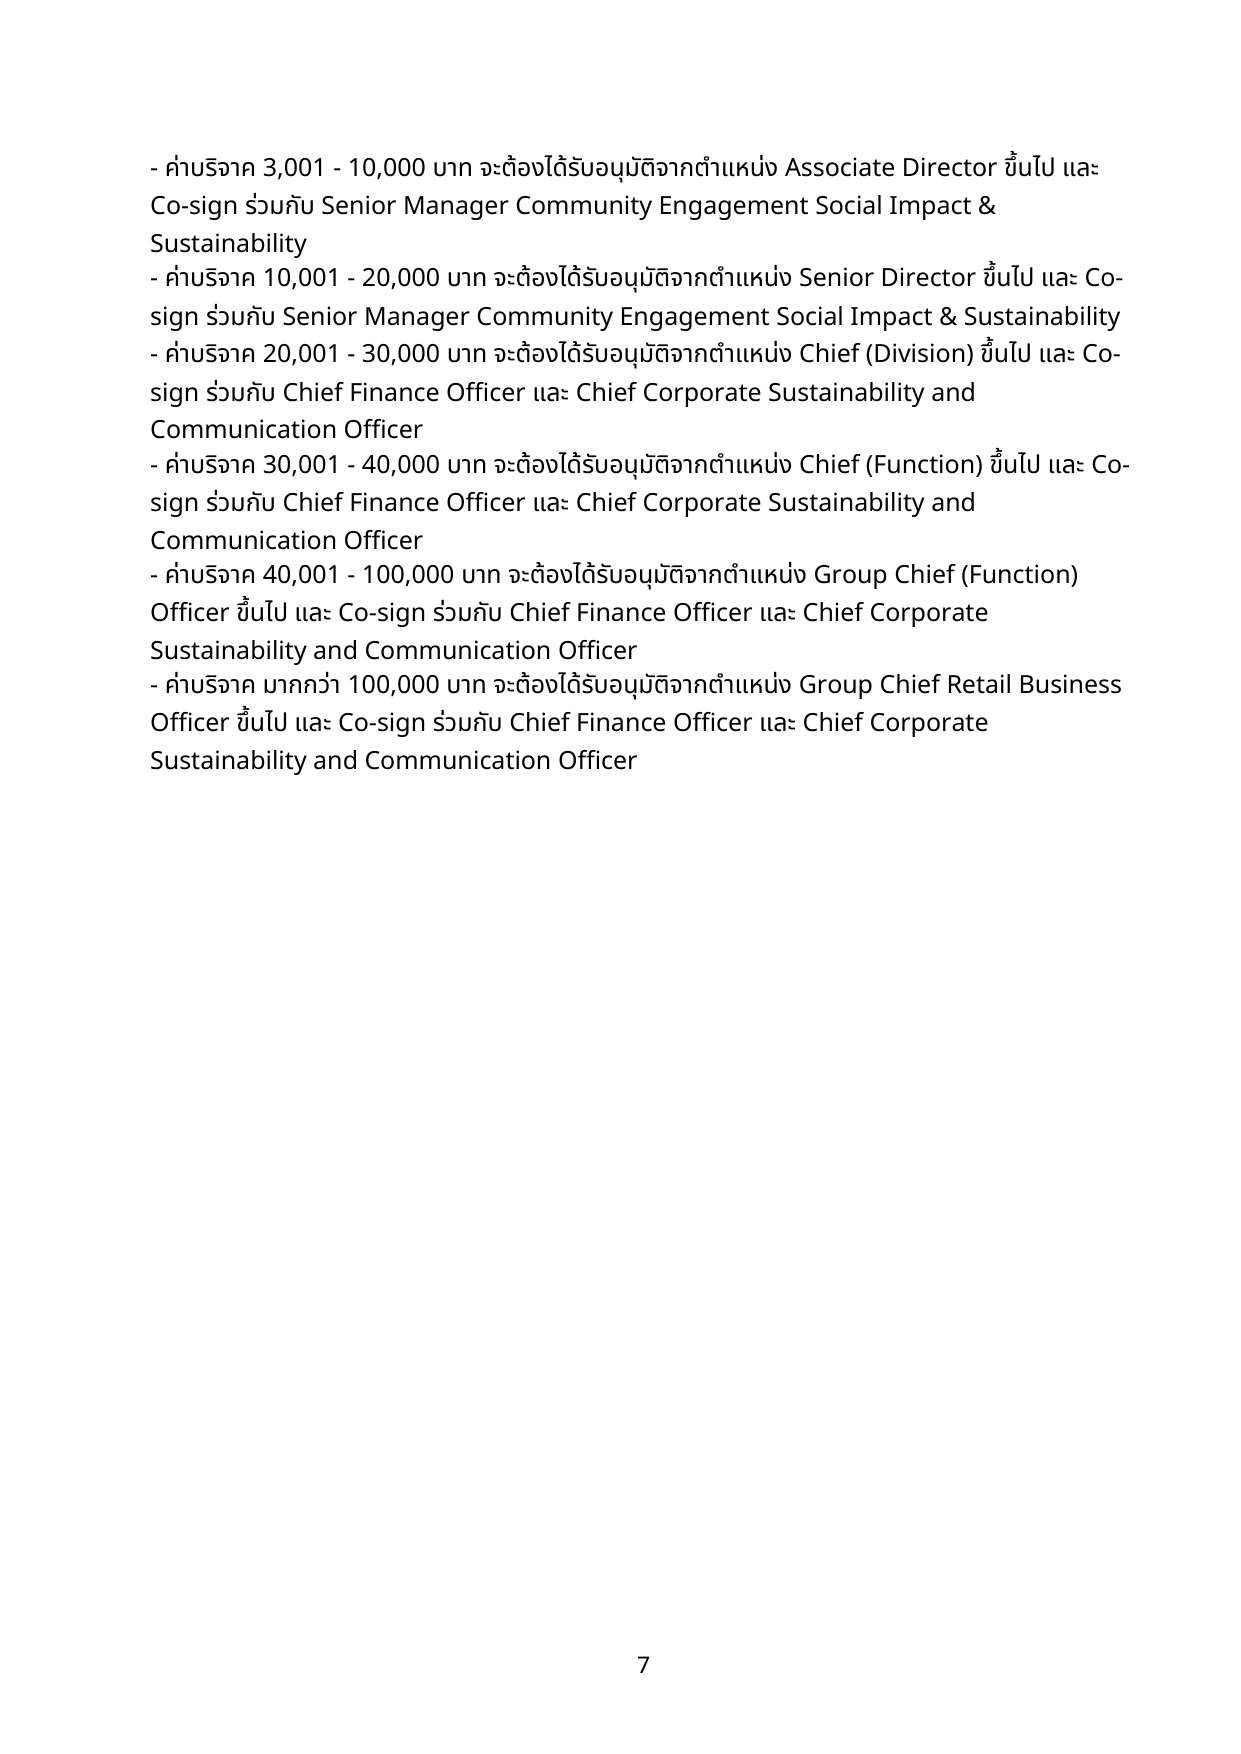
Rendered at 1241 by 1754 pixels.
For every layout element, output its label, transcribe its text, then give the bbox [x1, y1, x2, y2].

text - ค่าบริจาค 30,001 - 40,000 บาท จะต้องได้รับอนุมัติจากตำแหน่ง Chief (Function) ขึ้นไป และ Co-sign ร่วมกับ Chief Finance Officer และ Chief Corporate Sustainability and Communication Officer [150, 446, 1137, 556]
text - ค่าบริจาค 10,001 - 20,000 บาท จะต้องได้รับอนุมัติจากตำแหน่ง Senior Director ขึ้นไป และ Co-sign ร่วมกับ Senior Manager Community Engagement Social Impact & Sustainability [150, 260, 1137, 336]
text - ค่าบริจาค 20,001 - 30,000 บาท จะต้องได้รับอนุมัติจากตำแหน่ง Chief (Division) ขึ้นไป และ Co-sign ร่วมกับ Chief Finance Officer และ Chief Corporate Sustainability and Communication Officer [150, 336, 1137, 446]
text - ค่าบริจาค 40,001 - 100,000 บาท จะต้องได้รับอนุมัติจากตำแหน่ง Group Chief (Function) Officer ขึ้นไป และ Co-sign ร่วมกับ Chief Finance Officer และ Chief Corporate Sustainability and Communication Officer [150, 556, 1137, 666]
text - ค่าบริจาค 3,001 - 10,000 บาท จะต้องได้รับอนุมัติจากตำแหน่ง Associate Director ขึ้นไป และ Co-sign ร่วมกับ Senior Manager Community Engagement Social Impact & Sustainability [150, 150, 1137, 260]
text - ค่าบริจาค มากกว่า 100,000 บาท จะต้องได้รับอนุมัติจากตำแหน่ง Group Chief Retail Business Officer ขึ้นไป และ Co-sign ร่วมกับ Chief Finance Officer และ Chief Corporate Sustainability and Communication Officer [150, 666, 1137, 777]
